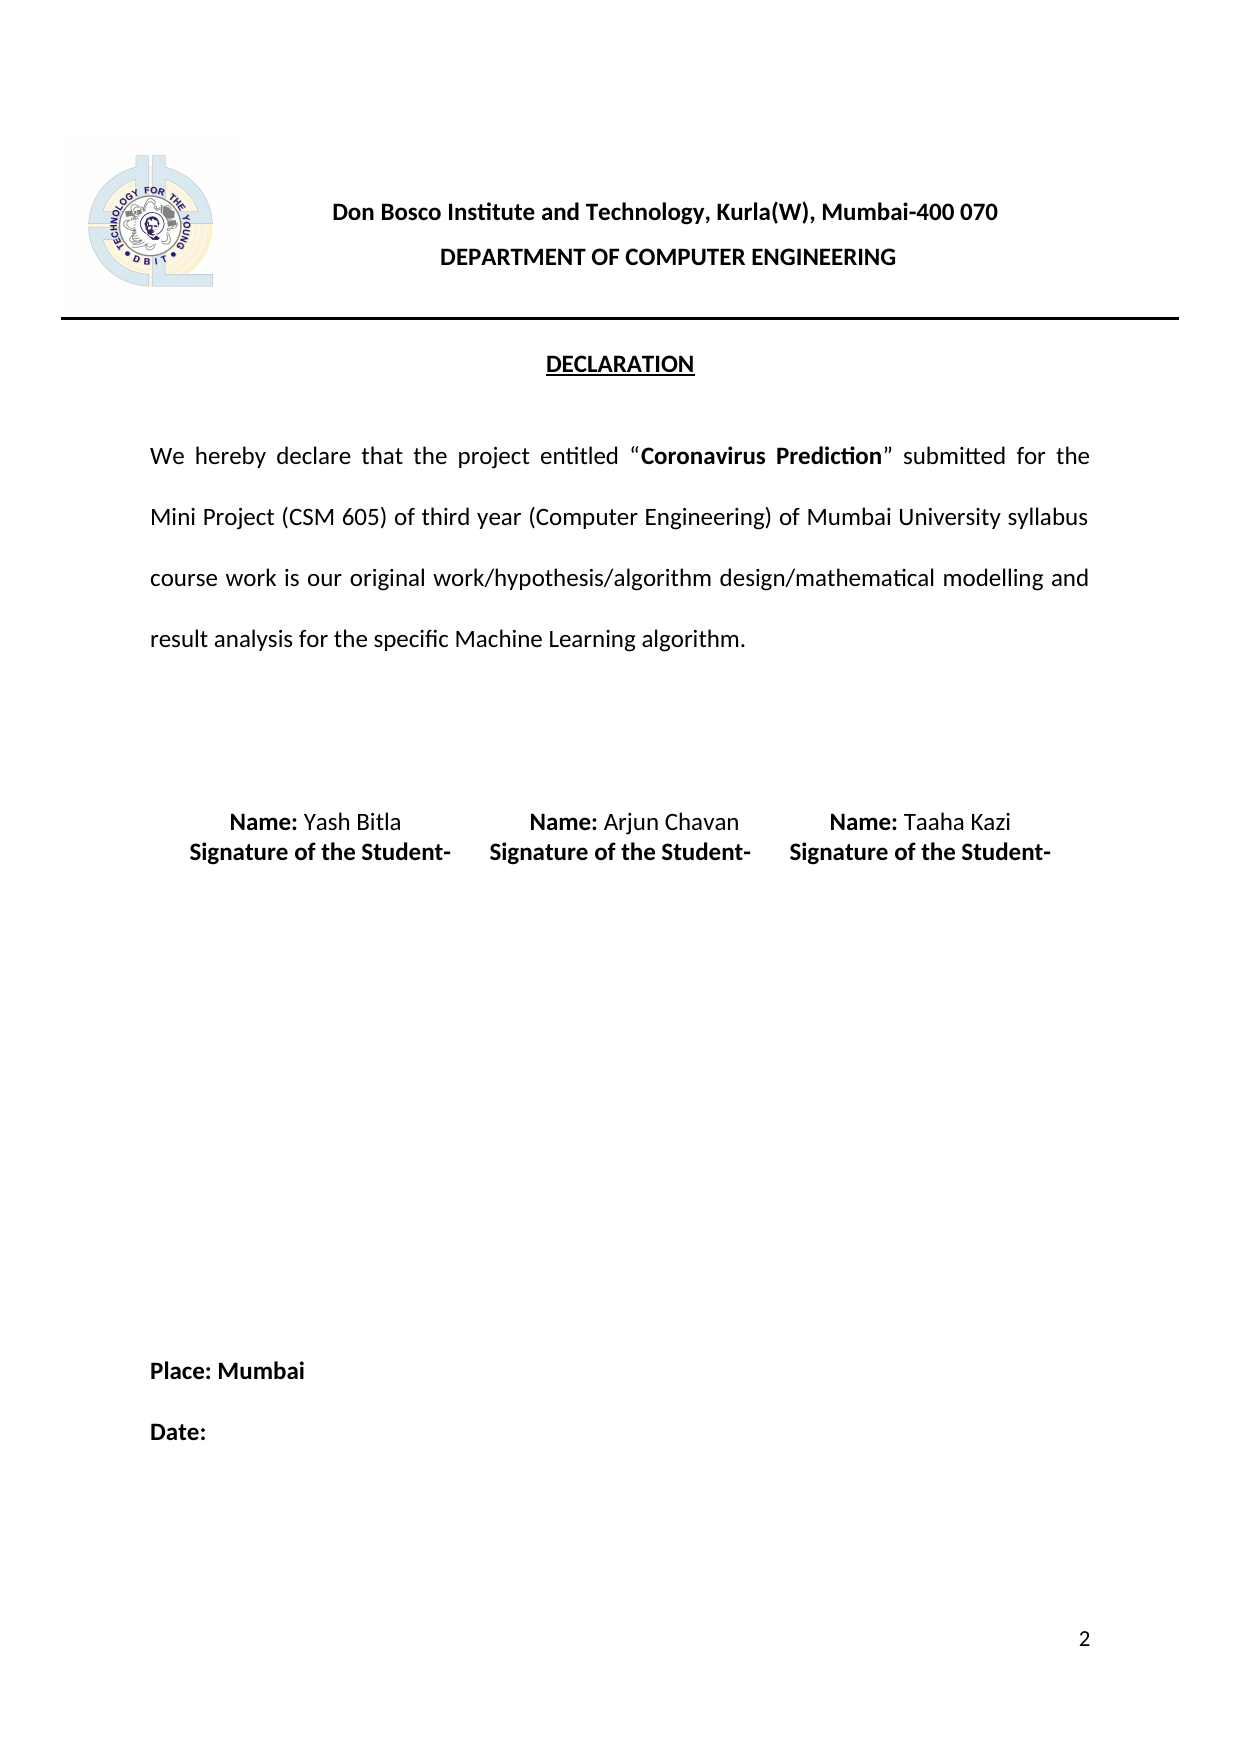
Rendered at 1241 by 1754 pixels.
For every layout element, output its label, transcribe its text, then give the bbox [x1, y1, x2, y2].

text Signature of the Student- Signature of the Student- Signature of the Student- [150, 837, 1090, 867]
text DECLARATION [150, 348, 1090, 379]
text Don Bosco Institute and Technology, Kurla(W), Mumbai-400 070 [241, 196, 1090, 226]
text DEPARTMENT OF COMPUTER ENGINEERING [241, 241, 1090, 272]
picture [60, 133, 241, 309]
text We hereby declare that the project entitled “Coronavirus Prediction” submitted for the Mini Project (CSM 605) of third year (Computer Engineering) of Mumbai University syllabus course work is our original work/hypothesis/algorithm design/mathematical modelling and result analysis for the specific Machine Learning algorithm. [150, 440, 1090, 653]
text Date: [150, 1416, 1090, 1447]
text Name: Yash Bitla Name: Arjun Chavan Name: Taaha Kazi [150, 806, 1090, 837]
text Place: Mumbai [150, 1355, 1090, 1386]
